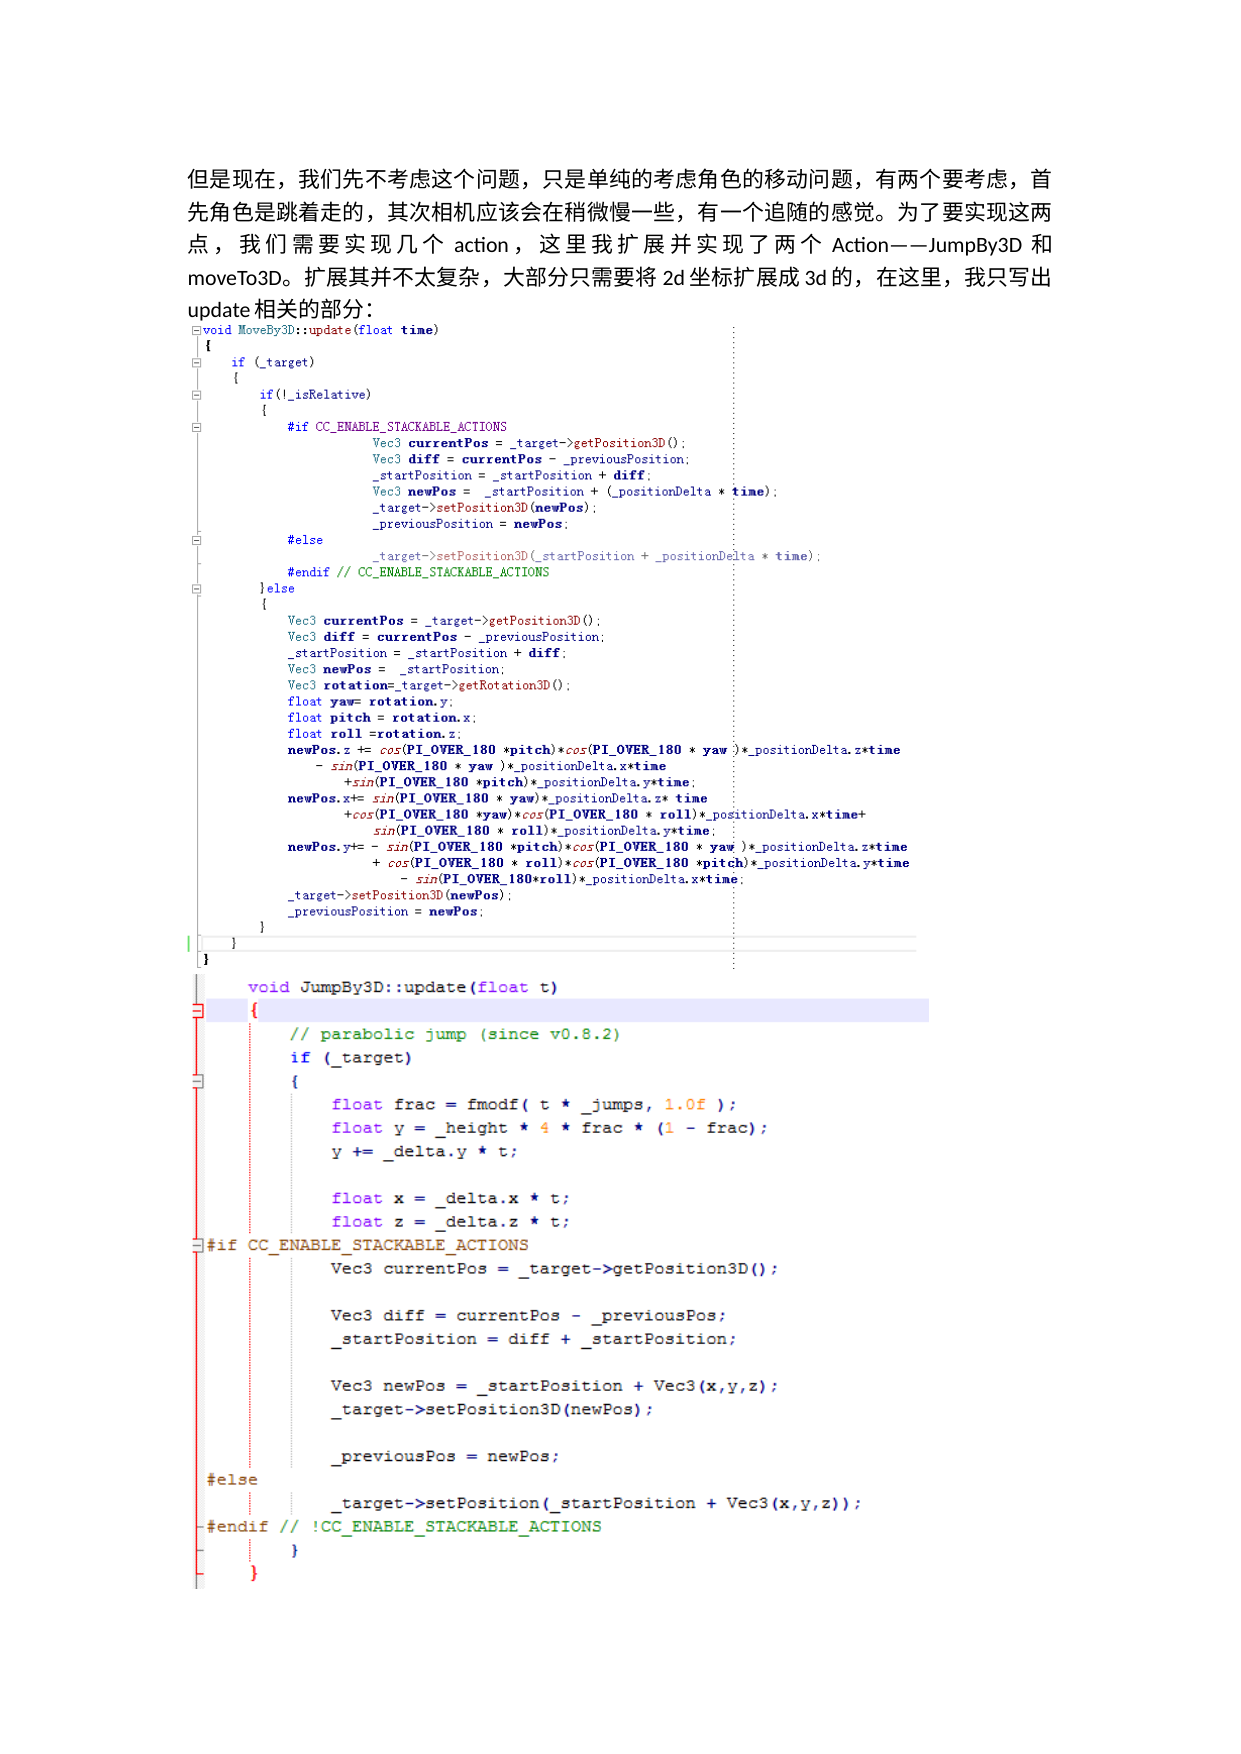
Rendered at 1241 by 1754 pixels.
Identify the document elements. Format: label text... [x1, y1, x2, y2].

picture [187, 324, 917, 970]
text 但是现在，我们先不考虑这个问题，只是单纯的考虑角色的移动问题，有两个要考虑，首先角色是跳着走的，其次相机应该会在稍微慢一些，有一个追随的感觉。为了要实现这两点，我们需要实现几个action，这里我扩展并实现了两个Action——JumpBy3D和moveTo3D。扩展其并不太复杂，大部分只需要将2d坐标扩展成3d的，在这里，我只写出update相关的部分： [187, 162, 1053, 324]
picture [192, 974, 929, 1589]
